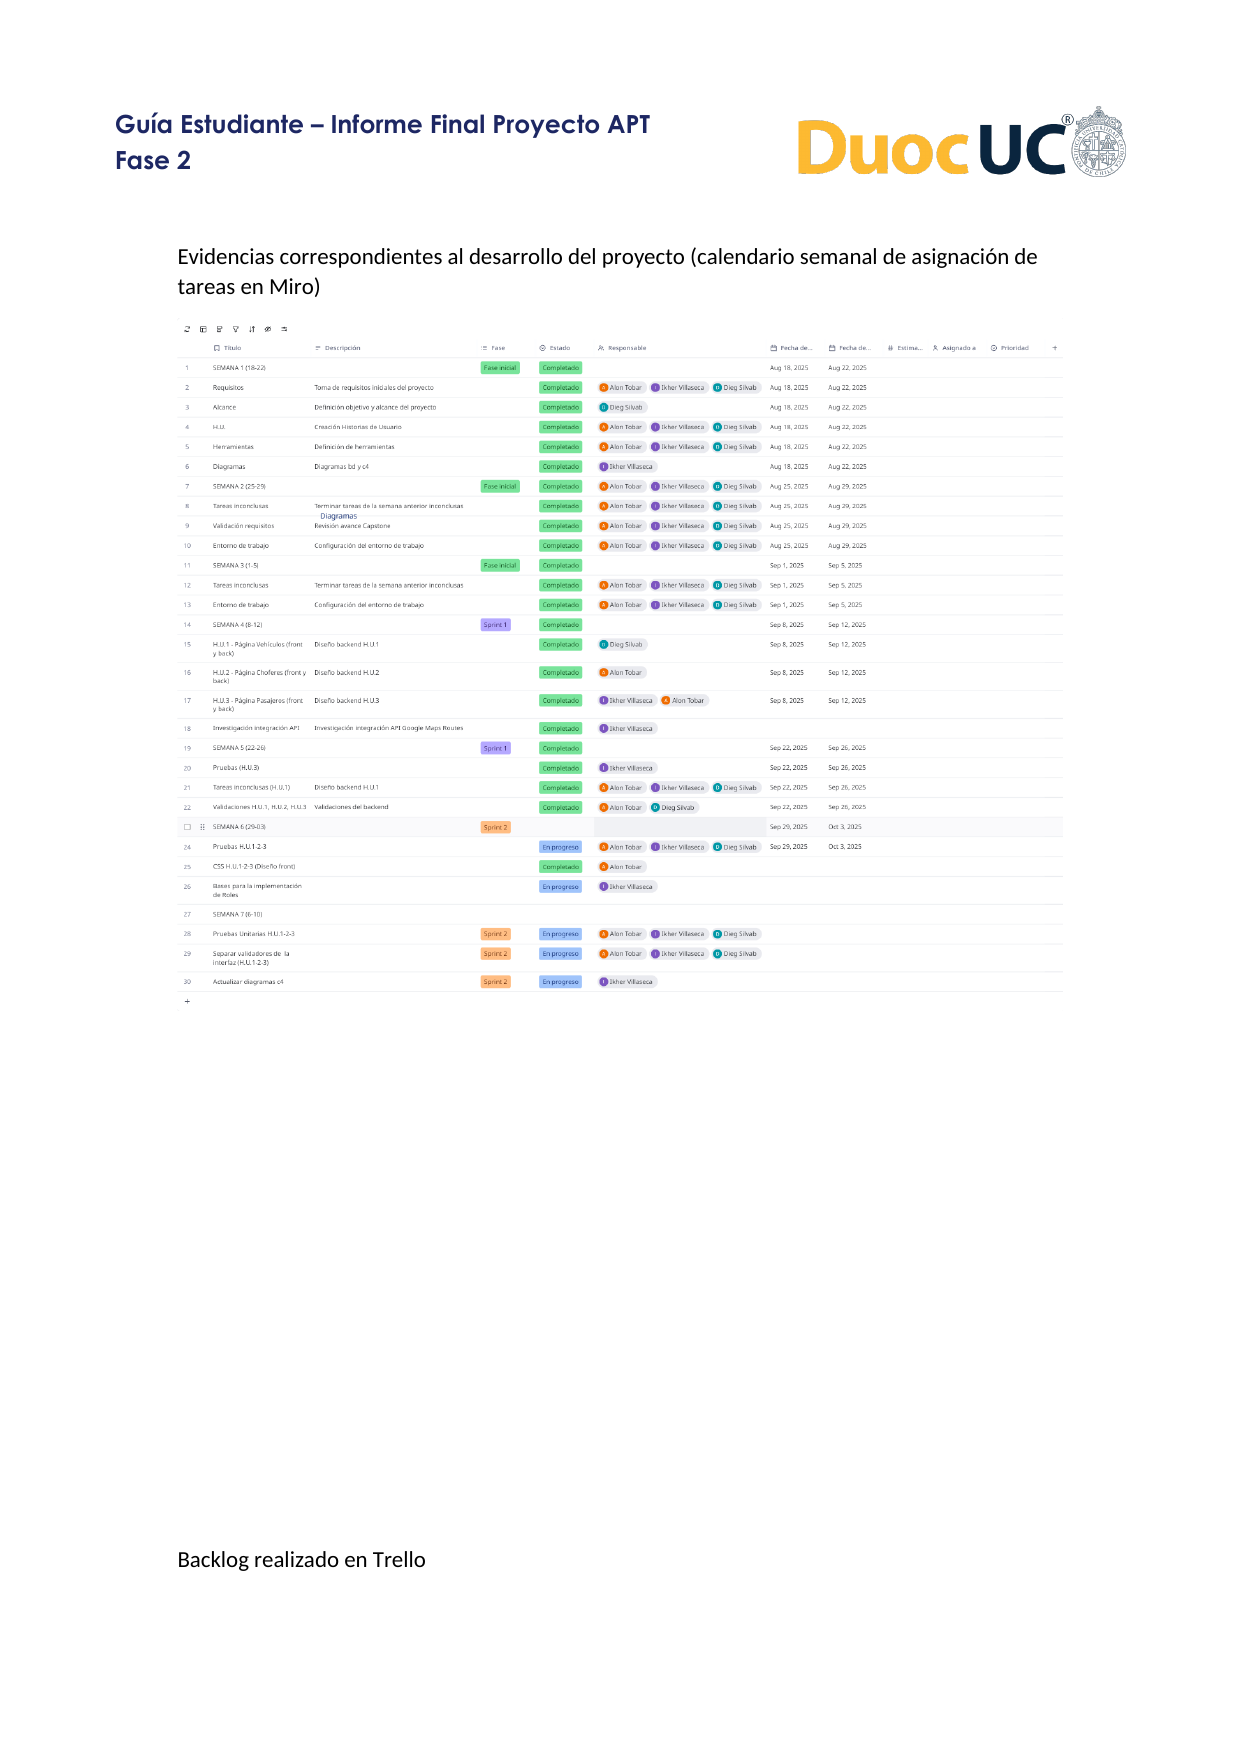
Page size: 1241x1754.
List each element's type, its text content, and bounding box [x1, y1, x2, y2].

text Evidencias correspondientes al desarrollo del proyecto (calendario semanal de asignación de tareas en Miro) [177, 242, 1063, 300]
picture [177, 318, 1063, 1011]
text Backlog realizado en Trello [177, 1546, 1063, 1573]
picture [798, 106, 1126, 177]
